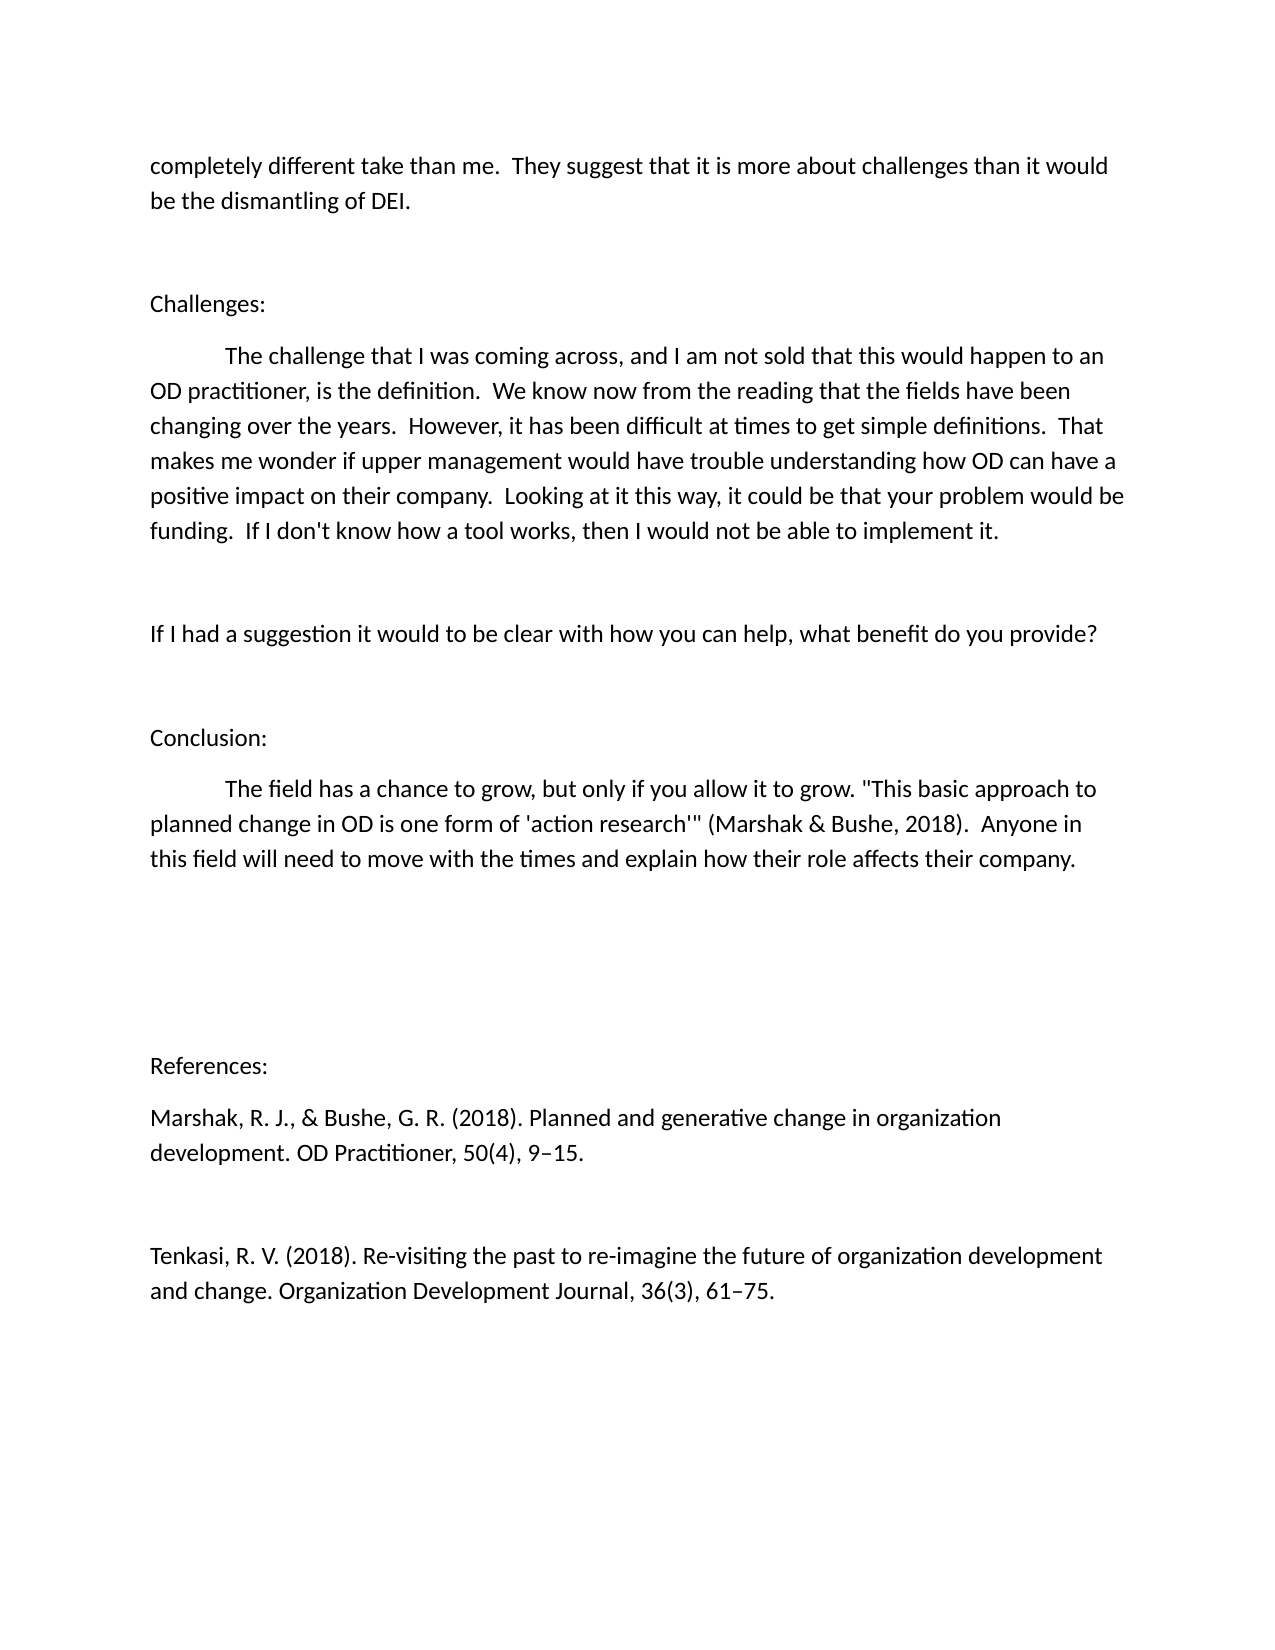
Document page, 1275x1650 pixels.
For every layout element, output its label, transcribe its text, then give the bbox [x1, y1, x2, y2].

text The field has a chance to grow, but only if you allow it to grow. "This basic approach to planned change in OD is one form of 'action research'" (Marshak & Bushe, 2018). Anyone in this field will need to move with the times and explain how their role affects their company. [150, 773, 1125, 874]
text Conclusion: [150, 722, 1125, 752]
text Marshak, R. J., & Bushe, G. R. (2018). Planned and generative change in organization development. OD Practitioner, 50(4), 9–15. [150, 1102, 1125, 1167]
text Tenkasi, R. V. (2018). Re-visiting the past to re-imagine the future of organization development and change. Organization Development Journal, 36(3), 61–75. [150, 1240, 1125, 1306]
text References: [150, 1050, 1125, 1081]
text Challenges: [150, 288, 1125, 319]
text The challenge that I was coming across, and I am not sold that this would happen to an OD practitioner, is the definition. We know now from the reading that the fields have been changing over the years. However, it has been difficult at times to get simple definitions. That makes me wonder if upper management would have trouble understanding how OD can have a positive impact on their company. Looking at it this way, it could be that your problem would be funding. If I don't know how a tool works, then I would not be able to implement it. [150, 340, 1125, 546]
text If I had a suggestion it would to be clear with how you can help, what benefit do you provide? [150, 618, 1125, 649]
